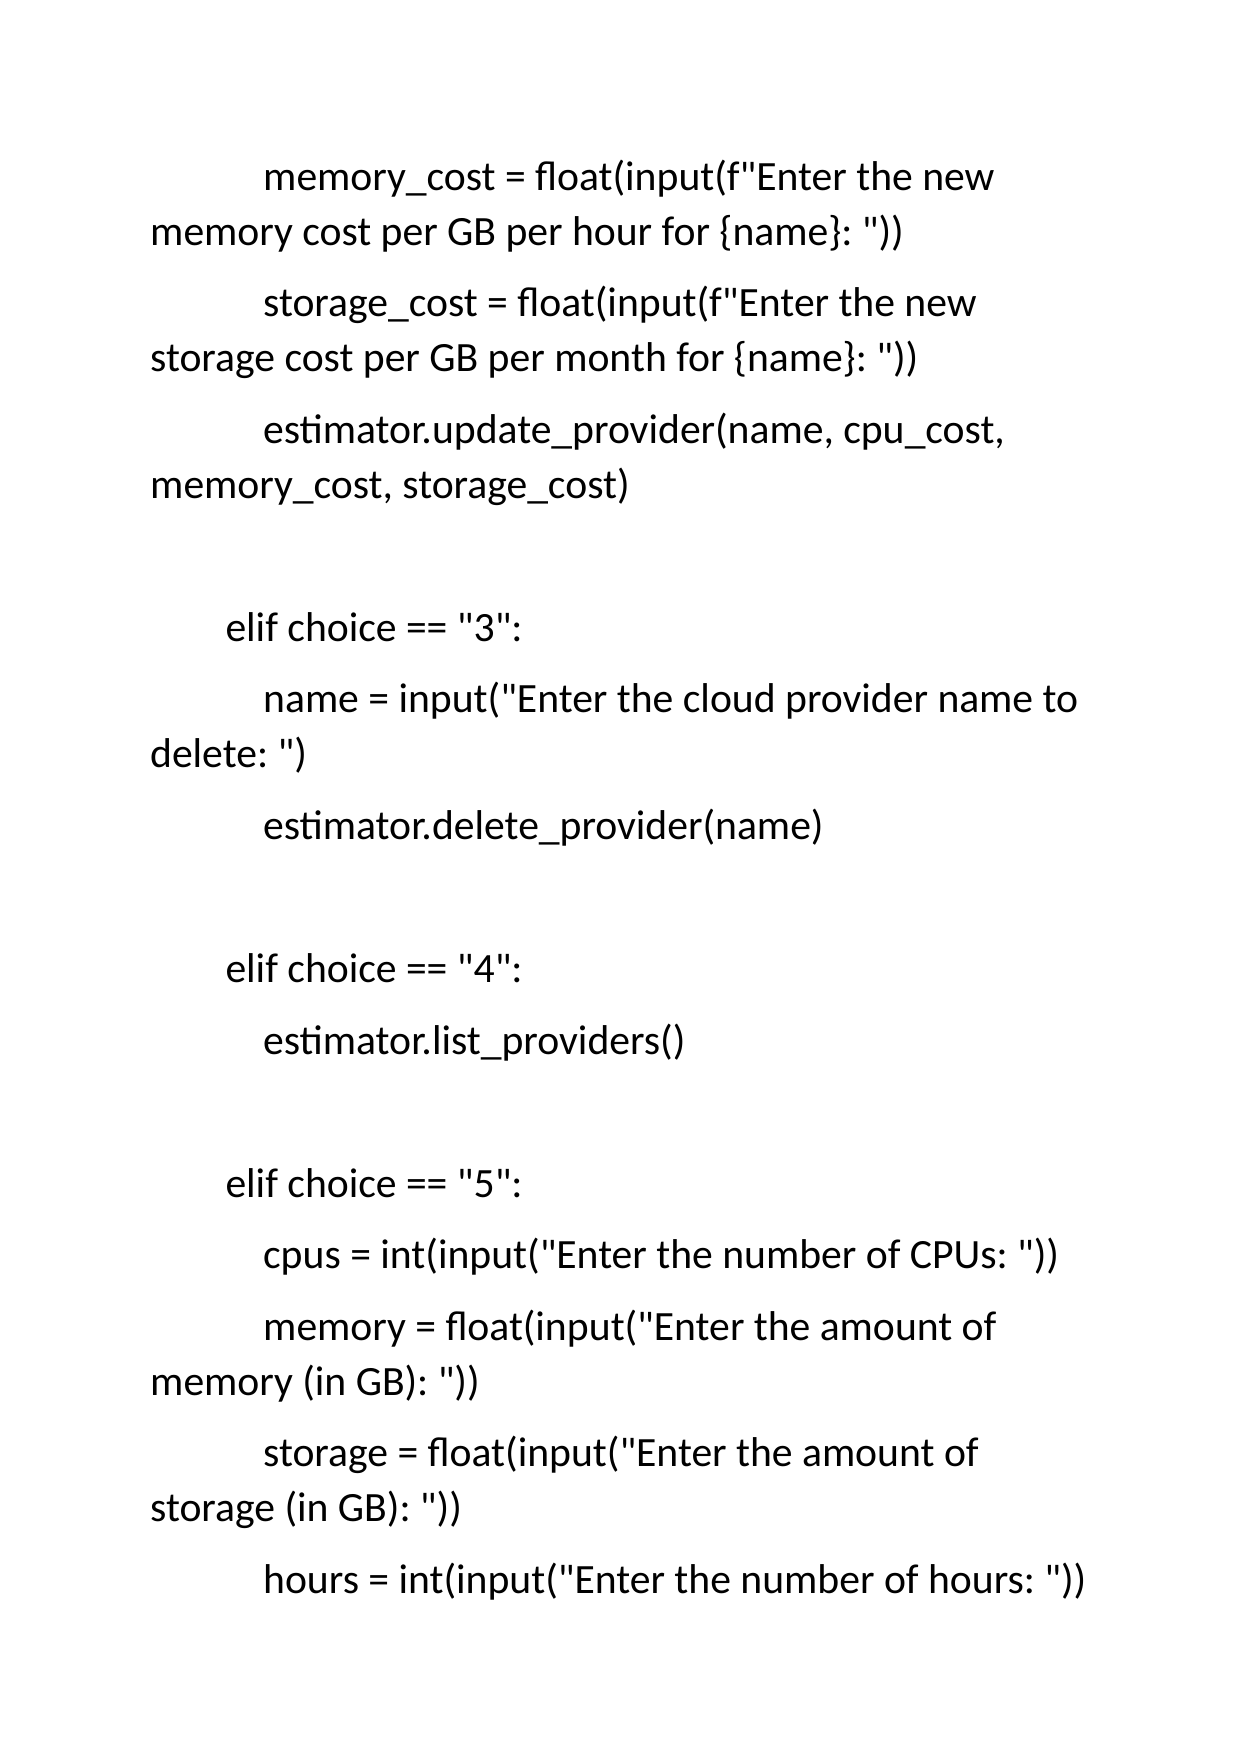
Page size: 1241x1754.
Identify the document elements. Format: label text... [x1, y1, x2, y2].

text elif choice == "5": [150, 1157, 1090, 1208]
text estimator.list_providers() [150, 1014, 1090, 1064]
text elif choice == "3": [150, 601, 1090, 652]
text estimator.update_provider(name, cpu_cost, memory_cost, storage_cost) [150, 403, 1090, 509]
text name = input("Enter the cloud provider name to delete: ") [150, 672, 1090, 778]
text estimator.delete_provider(name) [150, 799, 1090, 850]
text storage_cost = float(input(f"Enter the new storage cost per GB per month for {name}: ")) [150, 276, 1090, 382]
text storage = float(input("Enter the amount of storage (in GB): ")) [150, 1426, 1090, 1532]
text hours = int(input("Enter the number of hours: ")) [150, 1553, 1090, 1604]
text memory_cost = float(input(f"Enter the new memory cost per GB per hour for {name}: ")) [150, 150, 1090, 256]
text memory = float(input("Enter the amount of memory (in GB): ")) [150, 1300, 1090, 1406]
text elif choice == "4": [150, 942, 1090, 993]
text cpus = int(input("Enter the number of CPUs: ")) [150, 1228, 1090, 1279]
